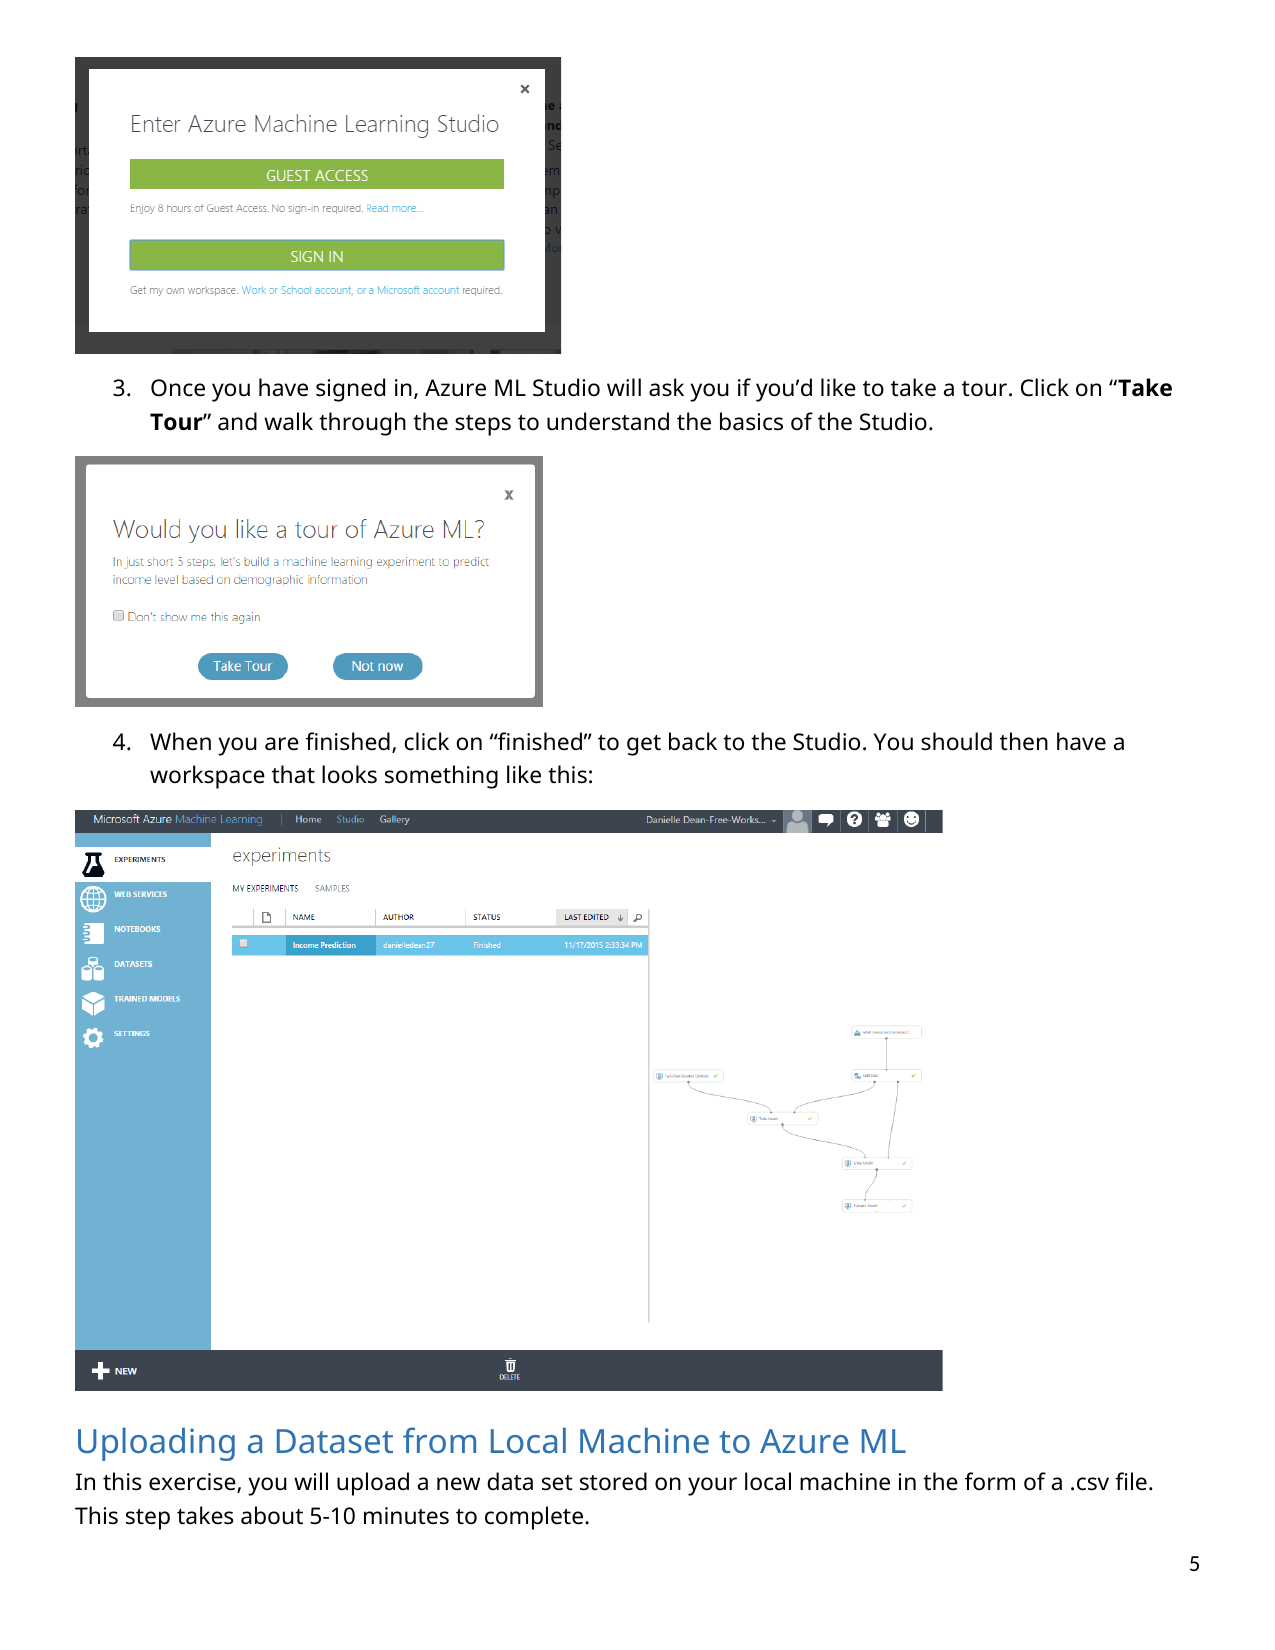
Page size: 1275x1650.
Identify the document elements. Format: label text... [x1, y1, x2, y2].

picture [75, 456, 543, 707]
list When you are finished, click on “finished” to get back to the Studio. You should then have a workspace that looks something like this: [112, 726, 1200, 791]
list Once you have signed in, Azure ML Studio will ask you if you’d like to take a tour. Click on “Take Tour” and walk through the steps to understand the basics of the Studio. [112, 372, 1200, 437]
picture [75, 810, 943, 1391]
subtitle Uploading a Dataset from Local Machine to Azure ML [75, 1417, 1200, 1463]
text In this exercise, you will upload a new data set stored on your local machine in the form of a .csv file. This step takes about 5-10 minutes to complete. [75, 1466, 1200, 1531]
picture [75, 57, 562, 354]
